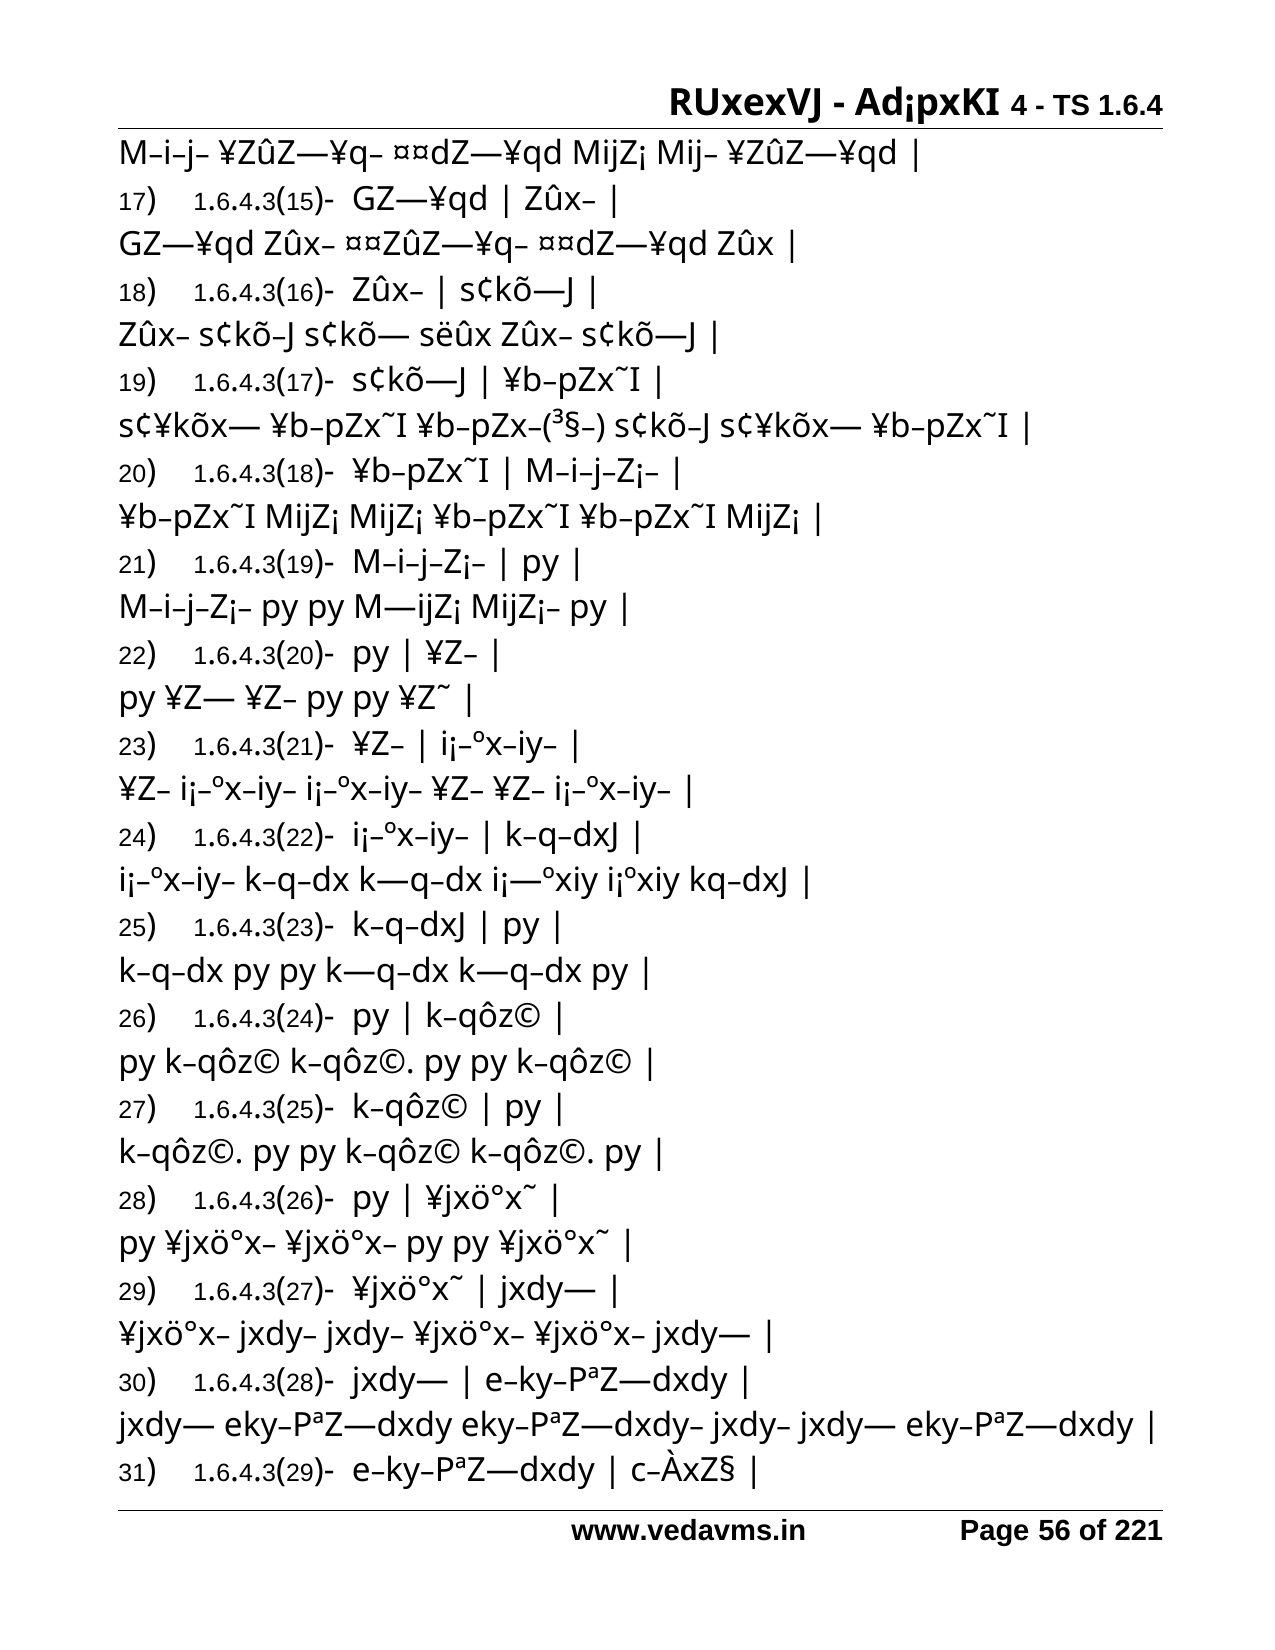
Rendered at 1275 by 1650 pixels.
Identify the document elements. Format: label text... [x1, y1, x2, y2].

text M–i–j– ¥ZûZ—¥q– ¤¤dZ—¥qd MijZ¡ Mij– ¥ZûZ—¥qd | [118, 129, 1163, 174]
text 18) 1.6.4.3(16)- Zûx– | s¢kõ—J | [118, 265, 1163, 311]
text 20) 1.6.4.3(18)- ¥b–pZx˜I | M–i–j–Z¡– | [118, 447, 1163, 492]
text k–q–dx py py k—q–dx k—q–dx py | [118, 947, 1163, 992]
text 22) 1.6.4.3(20)- py | ¥Z– | [118, 629, 1163, 674]
text 26) 1.6.4.3(24)- py | k–qôz© | [118, 992, 1163, 1037]
text Zûx– s¢kõ–J s¢kõ— sëûx Zûx– s¢kõ—J | [118, 311, 1163, 356]
text GZ—¥qd Zûx– ¤¤ZûZ—¥q– ¤¤dZ—¥qd Zûx | [118, 220, 1163, 265]
text 30) 1.6.4.3(28)- jxdy— | e–ky–PªZ—dxdy | [118, 1355, 1163, 1401]
text k–qôz©. py py k–qôz© k–qôz©. py | [118, 1128, 1163, 1174]
text M–i–j–Z¡– py py M—ijZ¡ MijZ¡– py | [118, 583, 1163, 629]
text 21) 1.6.4.3(19)- M–i–j–Z¡– | py | [118, 538, 1163, 583]
text jxdy— eky–PªZ—dxdy eky–PªZ—dxdy– jxdy– jxdy— eky–PªZ—dxdy | [118, 1401, 1163, 1446]
text ¥Z– i¡–ºx–iy– i¡–ºx–iy– ¥Z– ¥Z– i¡–ºx–iy– | [118, 765, 1163, 810]
text 28) 1.6.4.3(26)- py | ¥jxö°x˜ | [118, 1174, 1163, 1219]
text s¢¥kõx— ¥b–pZx˜I ¥b–pZx–(³§–) s¢kõ–J s¢¥kõx— ¥b–pZx˜I | [118, 402, 1163, 447]
text py ¥jxö°x– ¥jxö°x– py py ¥jxö°x˜ | [118, 1219, 1163, 1264]
text 25) 1.6.4.3(23)- k–q–dxJ | py | [118, 901, 1163, 947]
text 31) 1.6.4.3(29)- e–ky–PªZ—dxdy | c–ÀxZ§ | [118, 1446, 1163, 1492]
text 24) 1.6.4.3(22)- i¡–ºx–iy– | k–q–dxJ | [118, 810, 1163, 856]
text 29) 1.6.4.3(27)- ¥jxö°x˜ | jxdy— | [118, 1264, 1163, 1310]
text 17) 1.6.4.3(15)- GZ—¥qd | Zûx– | [118, 174, 1163, 220]
text i¡–ºx–iy– k–q–dx k—q–dx i¡—ºxiy i¡ºxiy kq–dxJ | [118, 856, 1163, 901]
text py ¥Z— ¥Z– py py ¥Z˜ | [118, 674, 1163, 719]
text ¥b–pZx˜I MijZ¡ MijZ¡ ¥b–pZx˜I ¥b–pZx˜I MijZ¡ | [118, 492, 1163, 538]
text 23) 1.6.4.3(21)- ¥Z– | i¡–ºx–iy– | [118, 719, 1163, 765]
text 19) 1.6.4.3(17)- s¢kõ—J | ¥b–pZx˜I | [118, 356, 1163, 402]
text 27) 1.6.4.3(25)- k–qôz© | py | [118, 1083, 1163, 1128]
text ¥jxö°x– jxdy– jxdy– ¥jxö°x– ¥jxö°x– jxdy— | [118, 1310, 1163, 1355]
text py k–qôz© k–qôz©. py py k–qôz© | [118, 1037, 1163, 1083]
